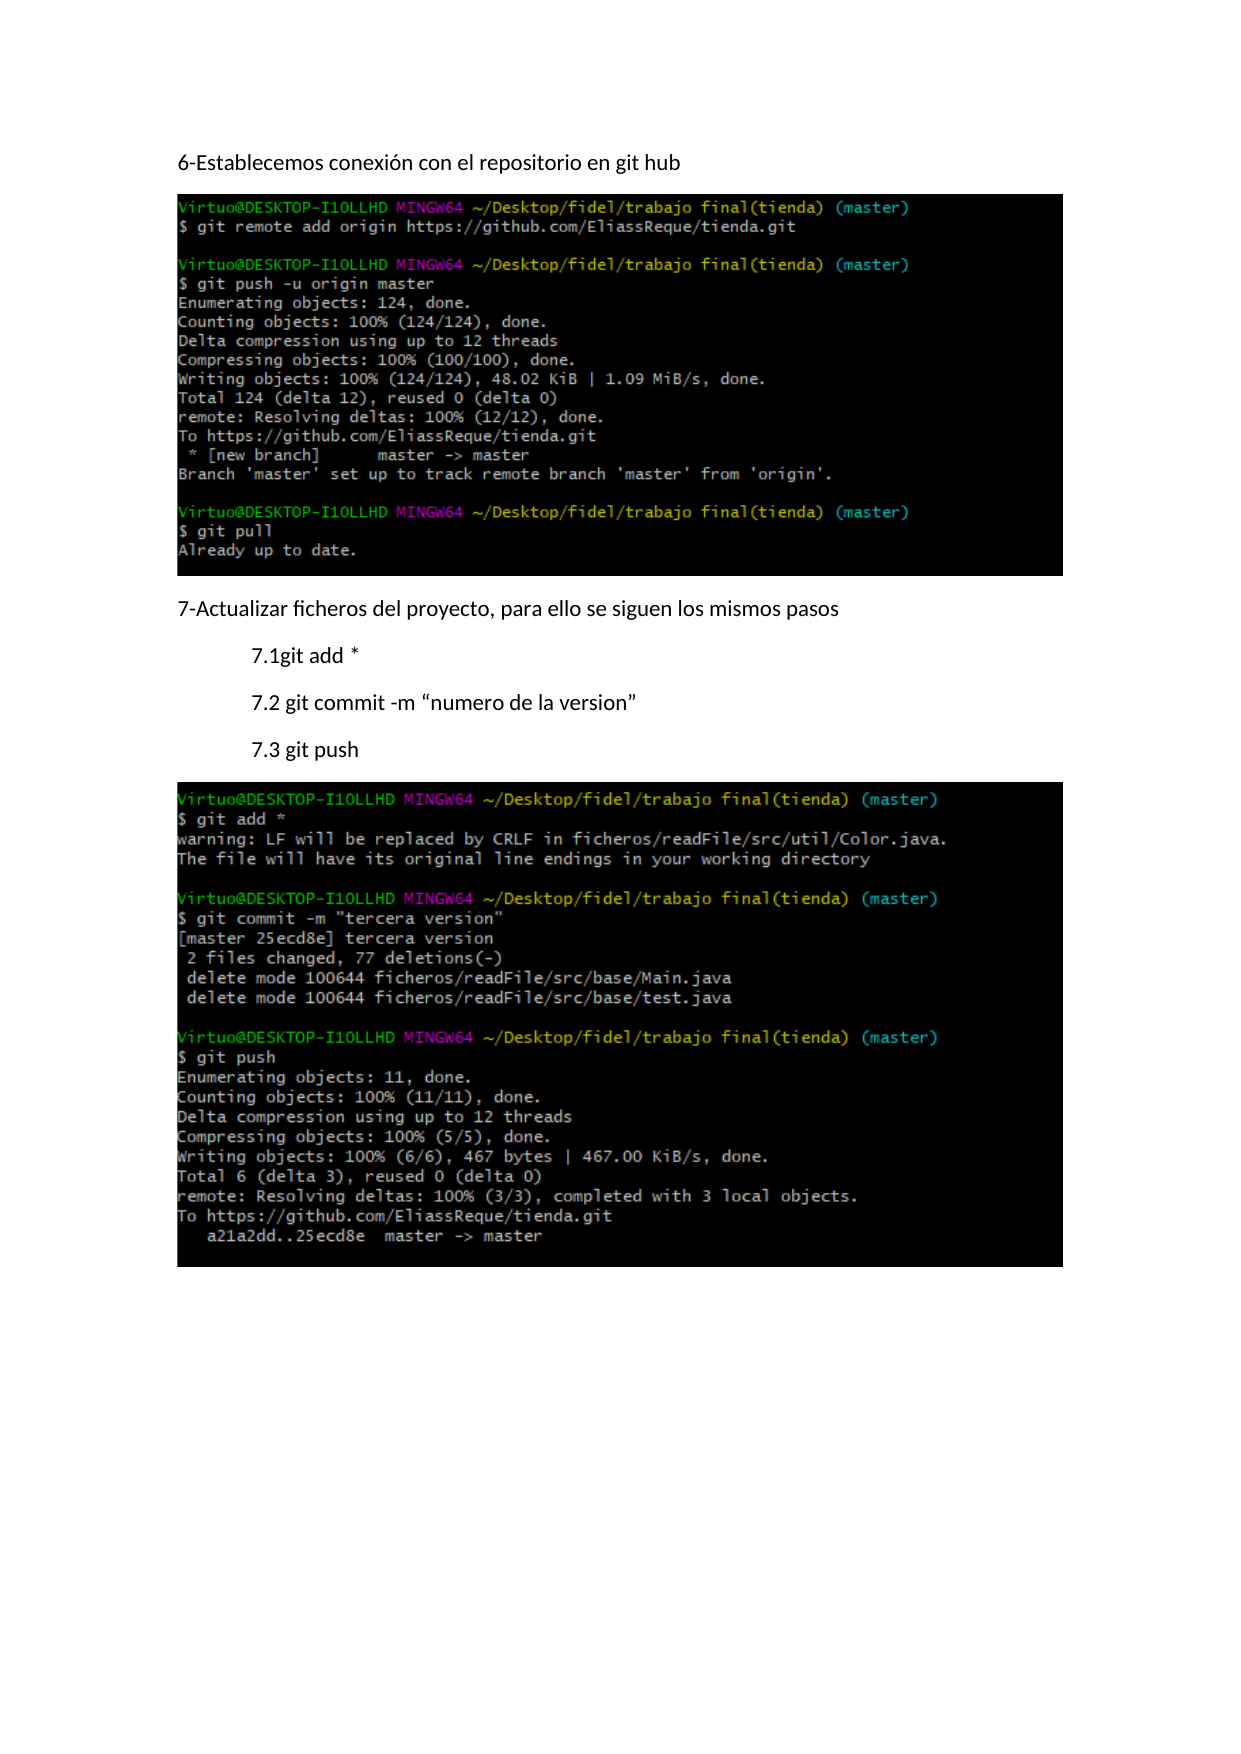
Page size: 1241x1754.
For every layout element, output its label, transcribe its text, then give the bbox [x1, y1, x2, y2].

text 7.1git add * [177, 641, 1063, 669]
text 7.3 git push [177, 735, 1063, 763]
text 7.2 git commit -m “numero de la version” [177, 688, 1063, 716]
picture [177, 194, 1063, 576]
text 7-Actualizar ficheros del proyecto, para ello se siguen los mismos pasos [177, 594, 1063, 622]
picture [177, 782, 1063, 1267]
text 6-Establecemos conexión con el repositorio en git hub [177, 148, 1063, 176]
